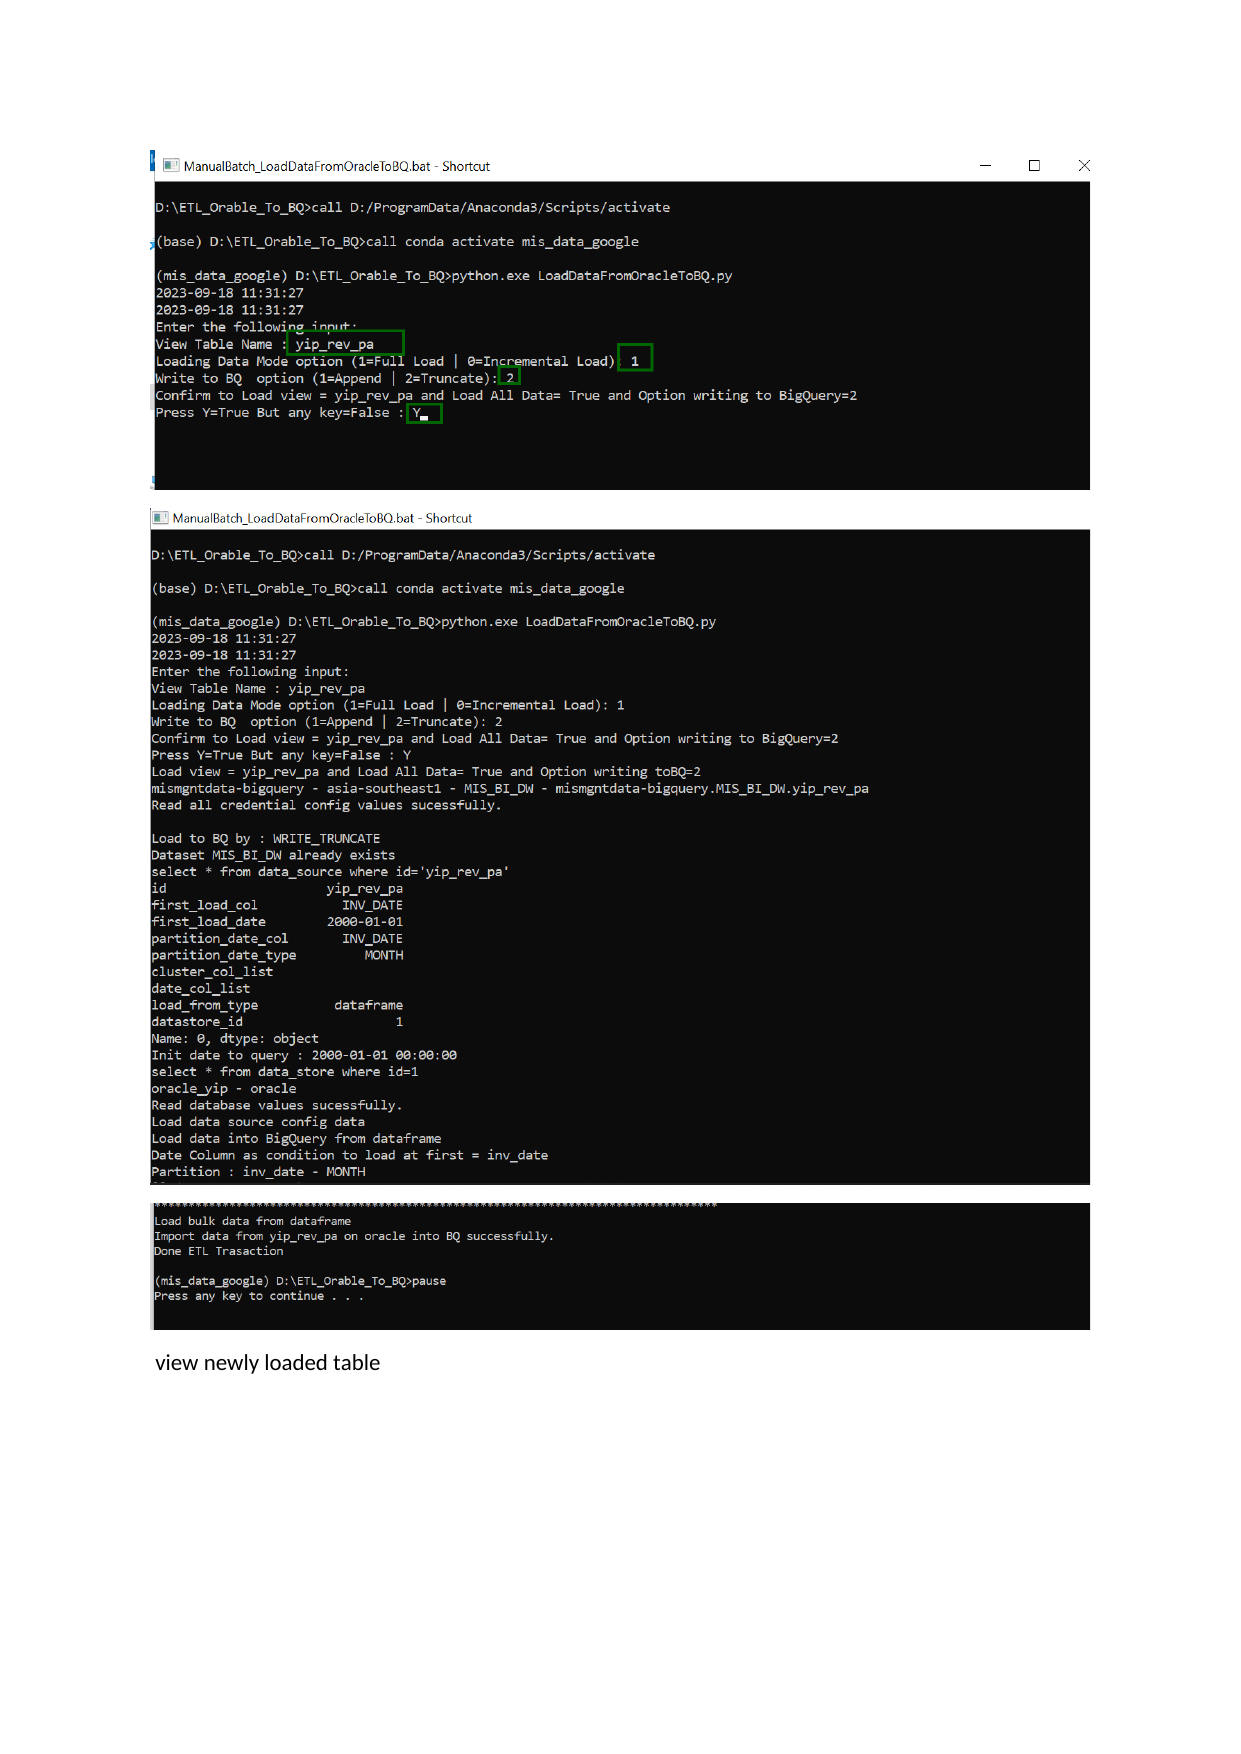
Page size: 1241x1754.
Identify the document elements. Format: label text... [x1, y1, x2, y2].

picture [150, 508, 1091, 1185]
picture [150, 150, 1091, 490]
text view newly loaded table [150, 1348, 1090, 1376]
picture [150, 1203, 1091, 1330]
